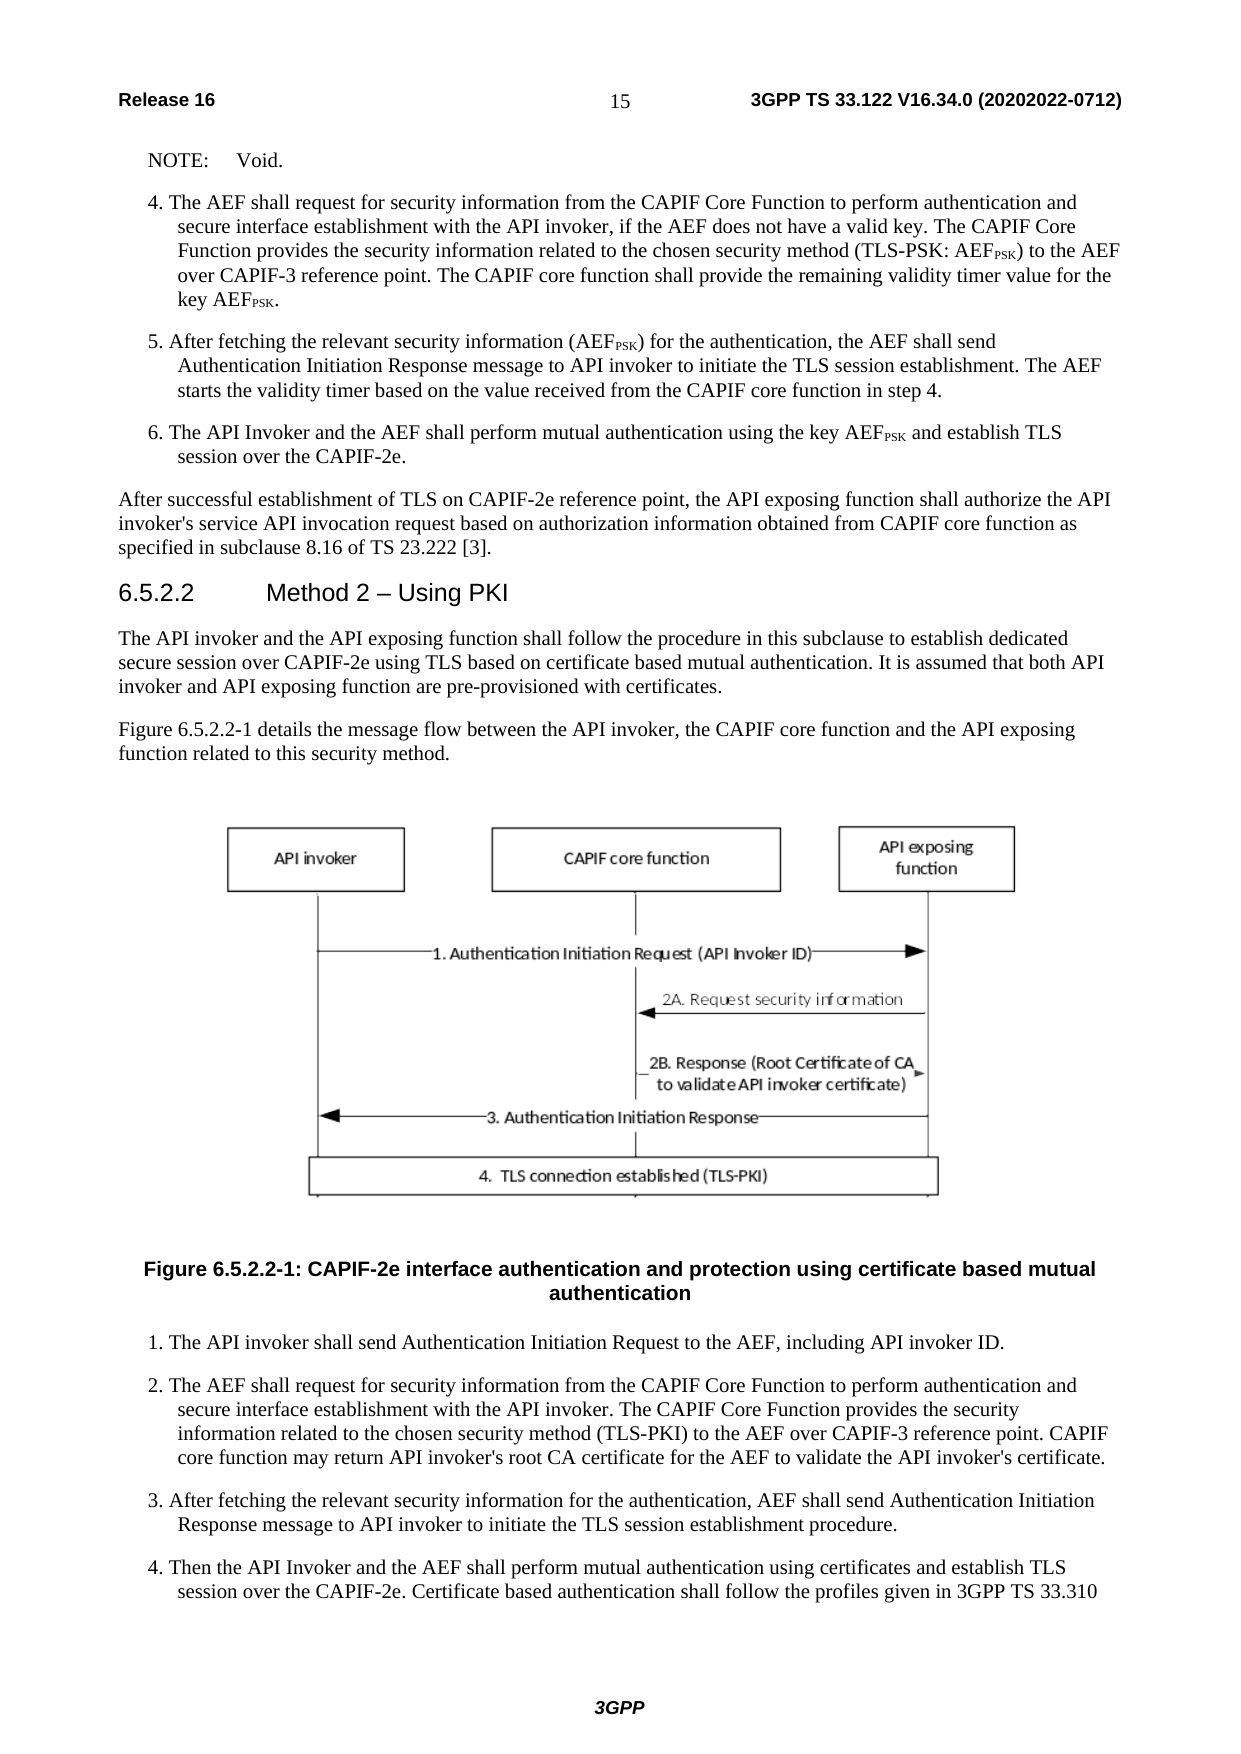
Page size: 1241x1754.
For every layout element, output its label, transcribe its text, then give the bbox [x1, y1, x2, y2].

text 2. The AEF shall request for security information from the CAPIF Core Function to perform authentication and secure interface establishment with the API invoker. The CAPIF Core Function provides the security information related to the chosen security method (TLS-PKI) to the AEF over CAPIF-3 reference point. CAPIF core function may return API invoker's root CA certificate for the AEF to validate the API invoker's certificate. [148, 1373, 1122, 1469]
text NOTE: Void. [148, 147, 1122, 172]
subtitle 6.5.2.2 Method 2 – Using PKI [118, 578, 1122, 607]
text 1. The API invoker shall send Authentication Initiation Request to the AEF, including API invoker ID. [148, 1330, 1122, 1354]
text 3. After fetching the relevant security information for the authentication, AEF shall send Authentication Initiation Response message to API invoker to initiate the TLS session establishment procedure. [148, 1488, 1122, 1536]
text After successful establishment of TLS on CAPIF-2e reference point, the API exposing function shall authorize the API invoker's service API invocation request based on authorization information obtained from CAPIF core function as specified in subclause 8.16 of TS 23.222 [3]. [118, 487, 1122, 559]
text The API invoker and the API exposing function shall follow the procedure in this subclause to establish dedicated secure session over CAPIF-2e using TLS based on certificate based mutual authentication. It is assumed that both API invoker and API exposing function are pre-provisioned with certificates. [118, 626, 1122, 698]
text 6. The API Invoker and the AEF shall perform mutual authentication using the key AEFPSK and establish TLS session over the CAPIF-2e. [148, 420, 1122, 468]
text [148, 1555, 1122, 1603]
text 4. The AEF shall request for security information from the CAPIF Core Function to perform authentication and secure interface establishment with the API invoker, if the AEF does not have a valid key. The CAPIF Core Function provides the security information related to the chosen security method (TLS-PSK: AEFPSK) to the AEF over CAPIF-3 reference point. The CAPIF core function shall provide the remaining validity timer value for the key AEFPSK. [148, 190, 1122, 311]
text 5. After fetching the relevant security information (AEFPSK) for the authentication, the AEF shall send Authentication Initiation Response message to API invoker to initiate the TLS session establishment. The AEF starts the validity timer based on the value received from the CAPIF core function in step 4. [148, 329, 1122, 402]
text Figure 6.5.2.2-1: CAPIF-2e interface authentication and protection using certificate based mutual authentication [118, 1257, 1122, 1305]
text Figure 6.5.2.2-1 details the message flow between the API invoker, the CAPIF core function and the API exposing function related to this security method. [118, 717, 1122, 765]
